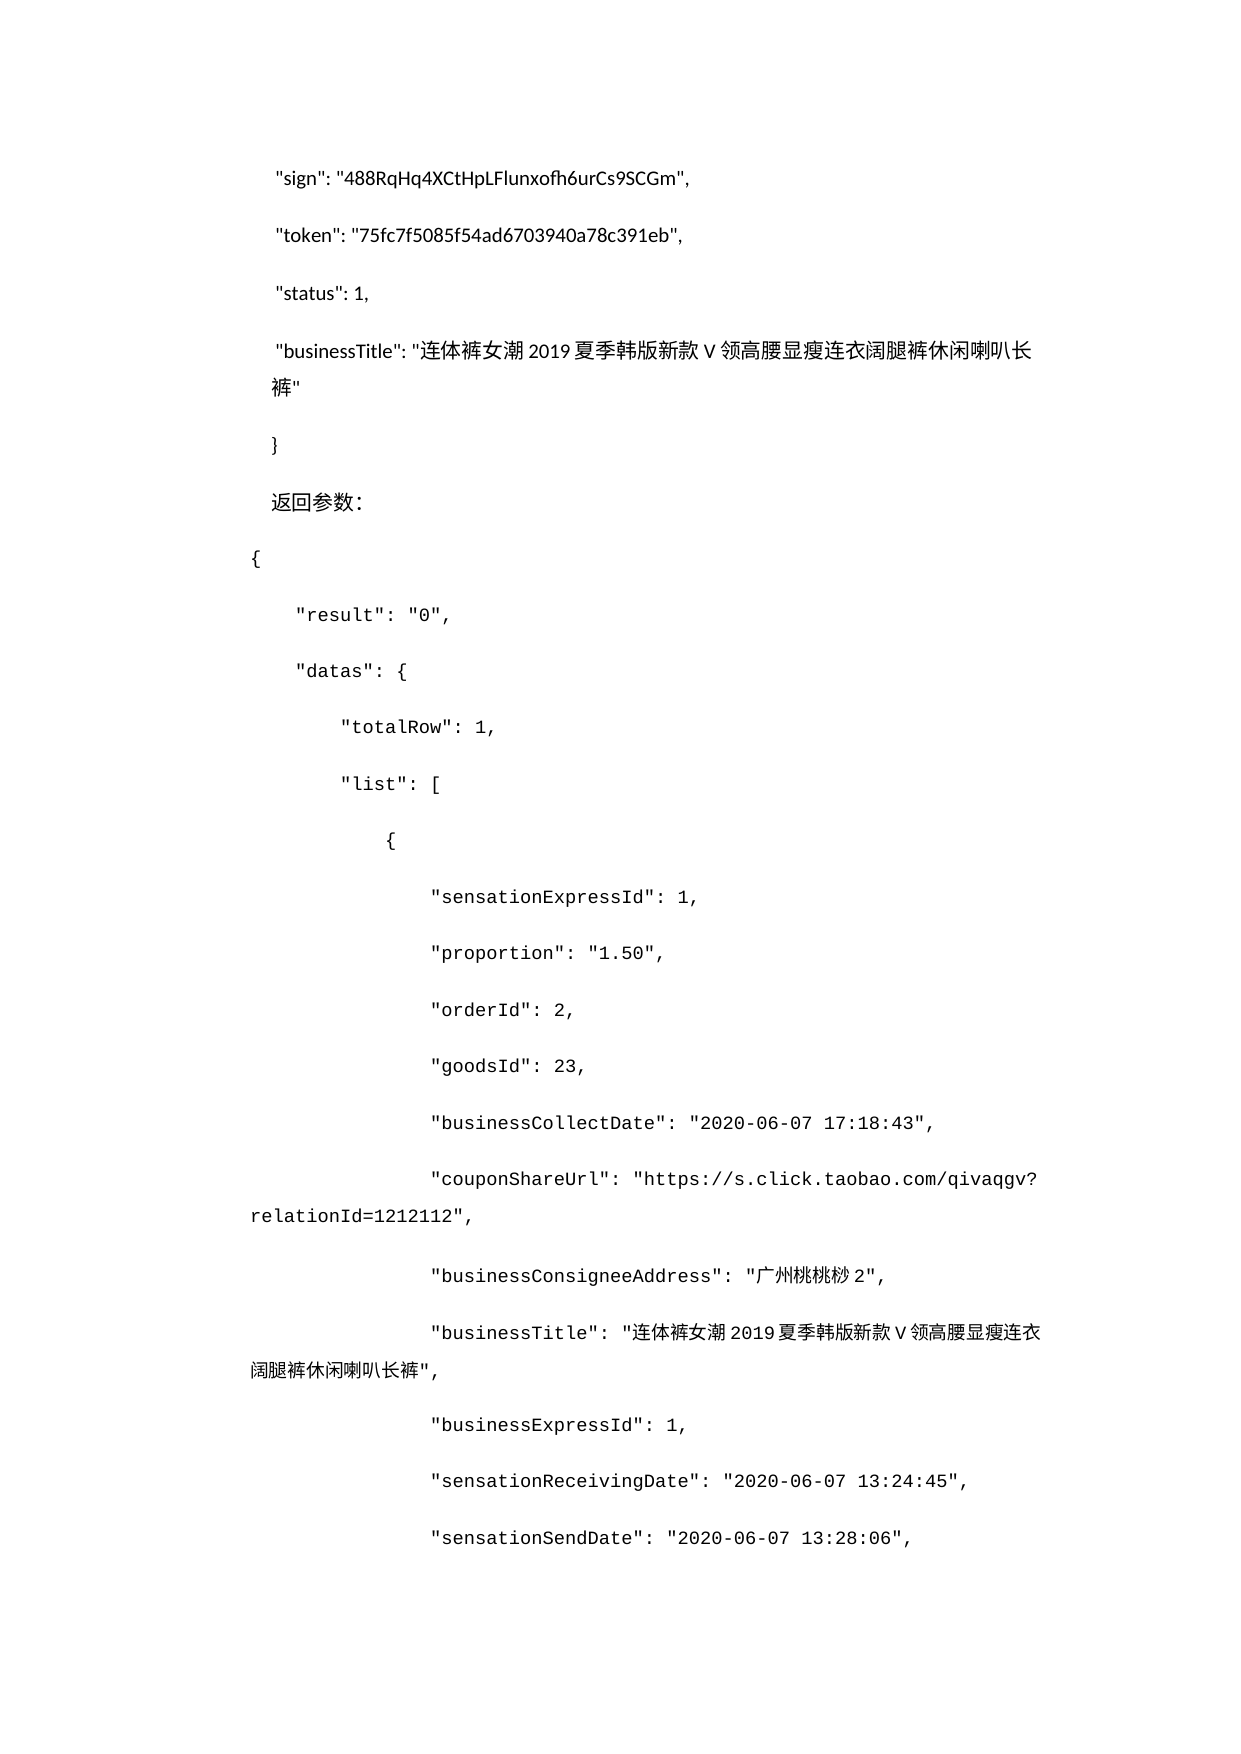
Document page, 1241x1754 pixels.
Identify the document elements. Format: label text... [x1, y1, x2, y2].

text "goodsId": 23, [250, 1051, 1053, 1084]
text "totalRow": 1, [250, 713, 1053, 745]
text "couponShareUrl": "https://s.click.taobao.com/qivaqgv?relationId=1212112", [250, 1164, 1053, 1234]
text { [250, 543, 1053, 576]
text "result": "0", [250, 600, 1053, 632]
text "businessCollectDate": "2020-06-07 17:18:43", [250, 1108, 1053, 1140]
text { [250, 826, 1053, 858]
text "sensationReceivingDate": "2020-06-07 13:24:45", [250, 1467, 1053, 1499]
text "businessConsigneeAddress": "广州桃桃桫2", [250, 1258, 1053, 1291]
text "datas": { [250, 656, 1053, 689]
text } [271, 428, 1053, 461]
text "businessTitle": "连体裤女潮2019夏季韩版新款V领高腰显瘦连衣阔腿裤休闲喇叭长裤" [271, 333, 1053, 403]
text 返回参数： [271, 485, 1053, 518]
text "businessTitle": "连体裤女潮2019夏季韩版新款V领高腰显瘦连衣阔腿裤休闲喇叭长裤", [250, 1315, 1053, 1385]
text "sensationExpressId": 1, [250, 882, 1053, 914]
text "proportion": "1.50", [250, 938, 1053, 971]
text "sensationSendDate": "2020-06-07 13:28:06", [250, 1523, 1053, 1556]
text "sign": "488RqHq4XCtHpLFlunxofh6urCs9SCGm", [271, 162, 1053, 194]
text "businessExpressId": 1, [250, 1410, 1053, 1443]
text "orderId": 2, [250, 995, 1053, 1027]
text "token": "75fc7f5085f54ad6703940a78c391eb", [271, 219, 1053, 252]
text "list": [ [250, 769, 1053, 802]
text "status": 1, [271, 276, 1053, 309]
